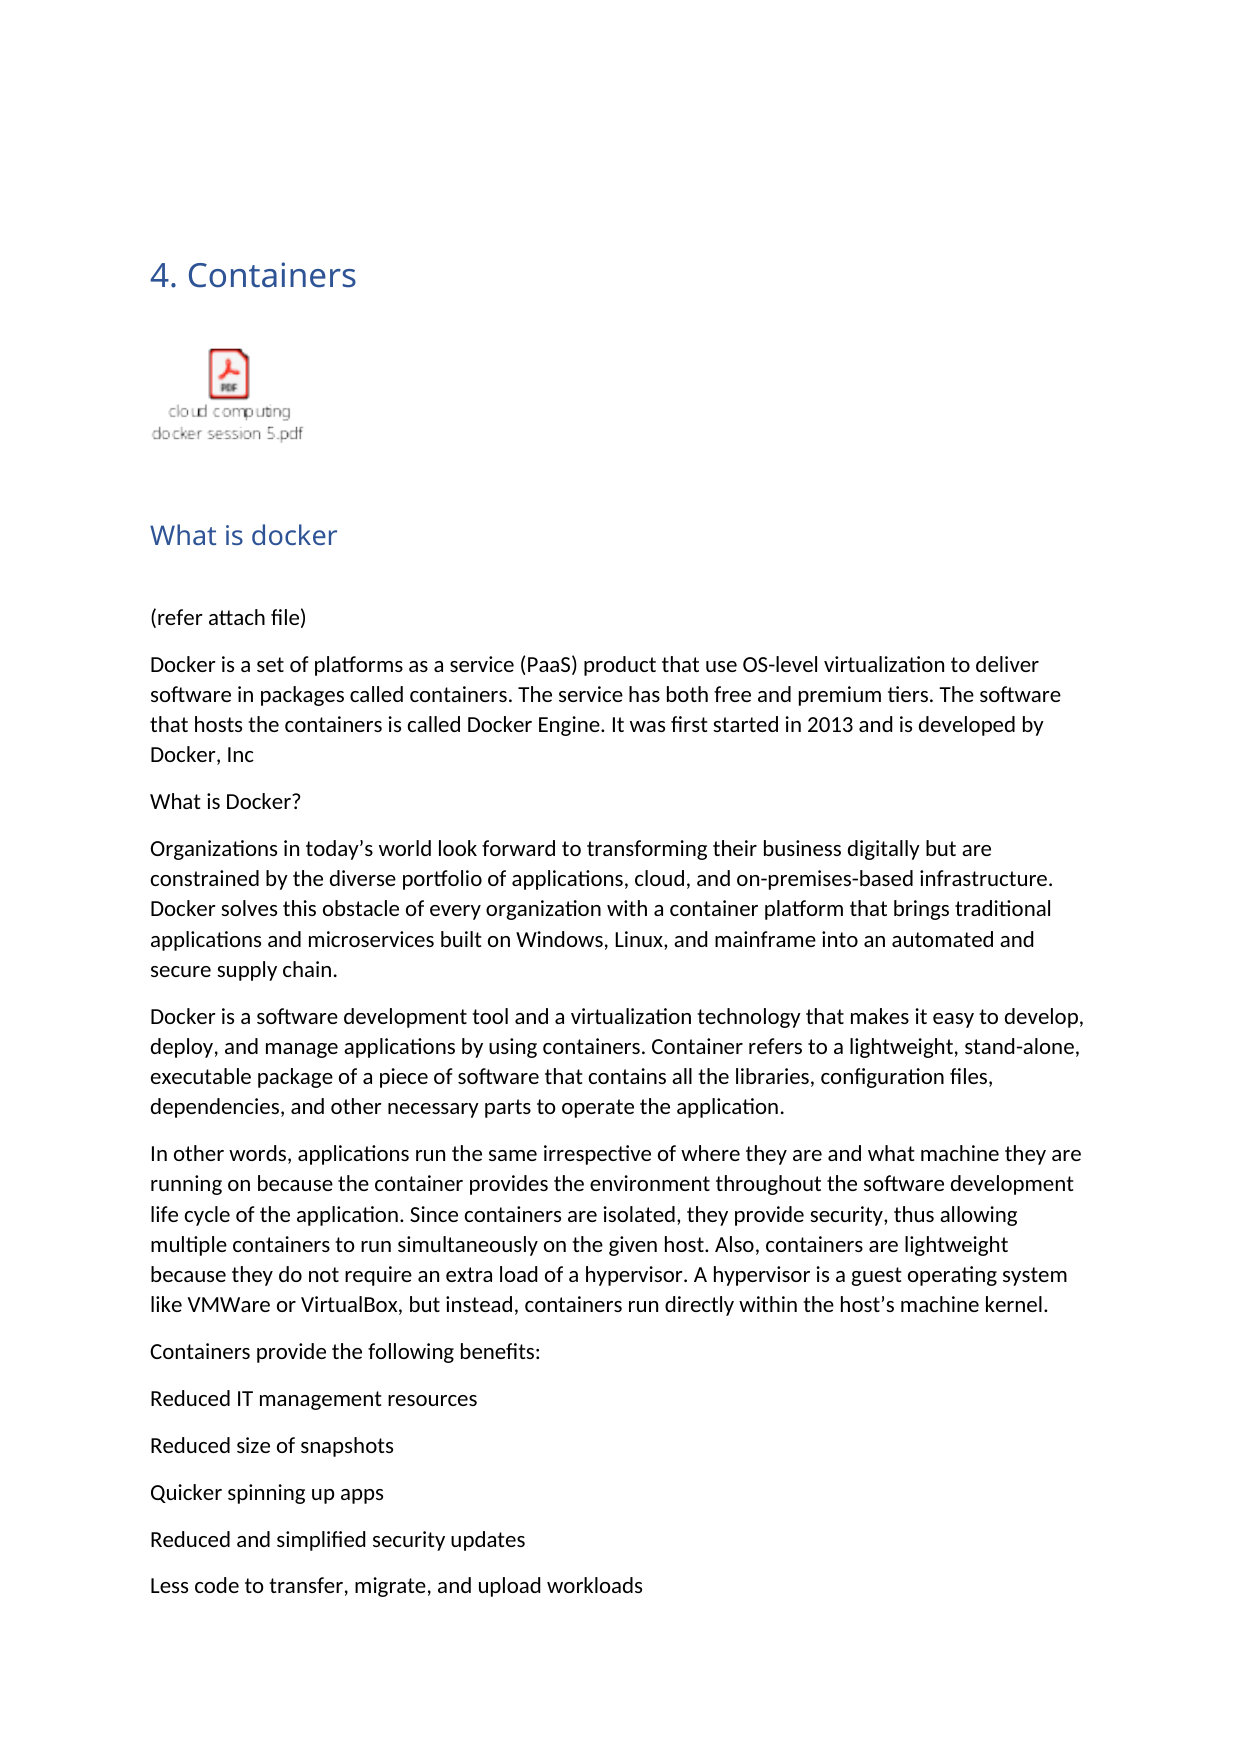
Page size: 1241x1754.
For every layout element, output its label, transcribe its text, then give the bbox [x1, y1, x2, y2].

text Reduced size of snapshots [150, 1431, 1090, 1459]
text Organizations in today’s world look forward to transforming their business digitally but are constrained by the diverse portfolio of applications, cloud, and on-premises-based infrastructure. Docker solves this obstacle of every organization with a container platform that brings traditional applications and microservices built on Windows, Linux, and mainframe into an automated and secure supply chain. [150, 834, 1090, 983]
text Reduced IT management resources [150, 1384, 1090, 1412]
subtitle 4. Containers [150, 252, 1090, 297]
text Docker is a software development tool and a virtualization technology that makes it easy to develop, deploy, and manage applications by using containers. Container refers to a lightweight, stand-alone, executable package of a piece of software that contains all the libraries, configuration files, dependencies, and other necessary parts to operate the application. [150, 1002, 1090, 1120]
text Docker is a set of platforms as a service (PaaS) product that use OS-level virtualization to deliver software in packages called containers. The service has both free and premium tiers. The software that hosts the containers is called Docker Engine. It was first started in 2013 and is developed by Docker, Inc [150, 650, 1090, 768]
text Less code to transfer, migrate, and upload workloads [150, 1572, 1090, 1599]
text What is Docker? [150, 787, 1090, 815]
text (refer attach file) [150, 603, 1090, 631]
text Reduced and simplified security updates [150, 1525, 1090, 1553]
text Containers provide the following benefits: [150, 1337, 1090, 1365]
text Quicker spinning up apps [150, 1478, 1090, 1506]
subtitle What is docker [150, 516, 1090, 553]
text In other words, applications run the same irrespective of where they are and what machine they are running on because the container provides the environment throughout the software development life cycle of the application. Since containers are isolated, they provide security, thus allowing multiple containers to run simultaneously on the given host. Also, containers are lightweight because they do not require an extra load of a hypervisor. A hypervisor is a guest operating system like VMWare or VirtualBox, but instead, containers run directly within the host’s machine kernel. [150, 1139, 1090, 1318]
